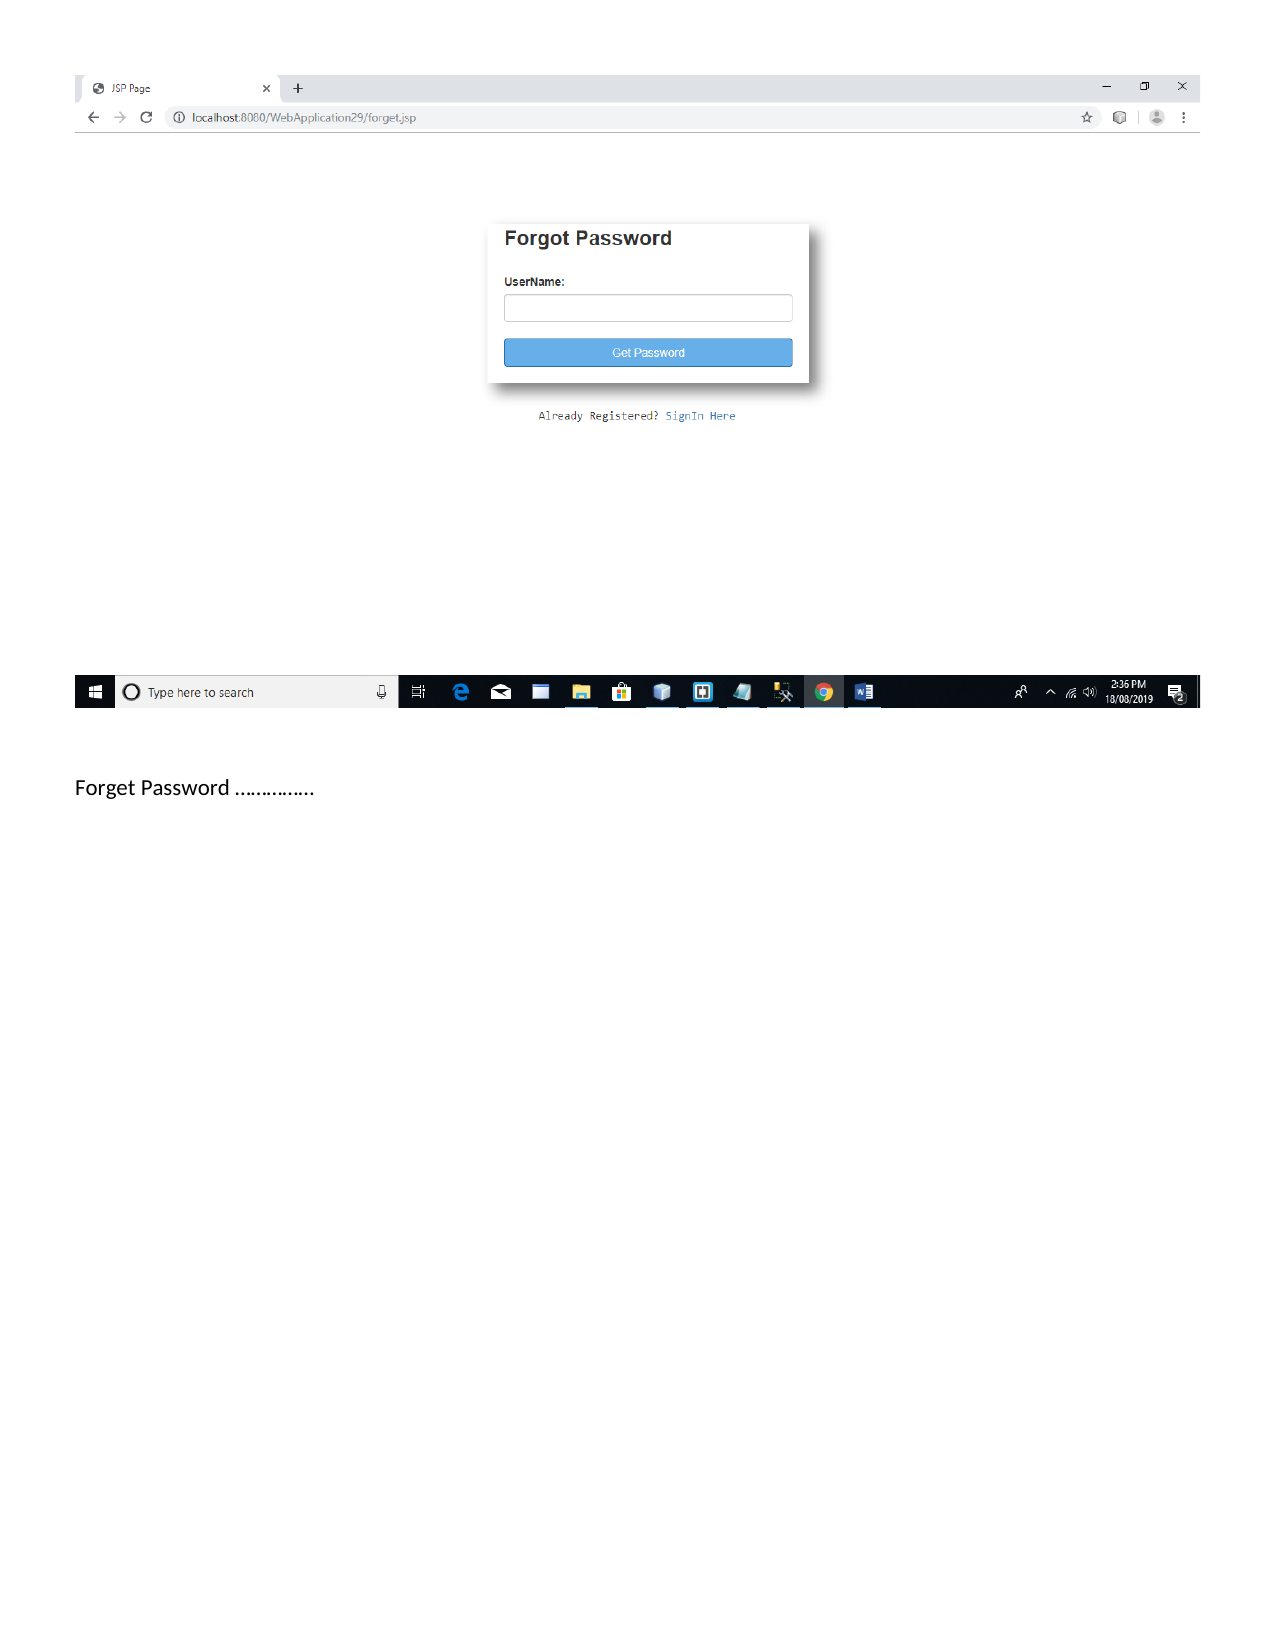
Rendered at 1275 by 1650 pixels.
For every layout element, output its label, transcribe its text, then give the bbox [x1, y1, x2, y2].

picture [75, 75, 1200, 708]
text Forget Password …………… [75, 773, 1200, 801]
